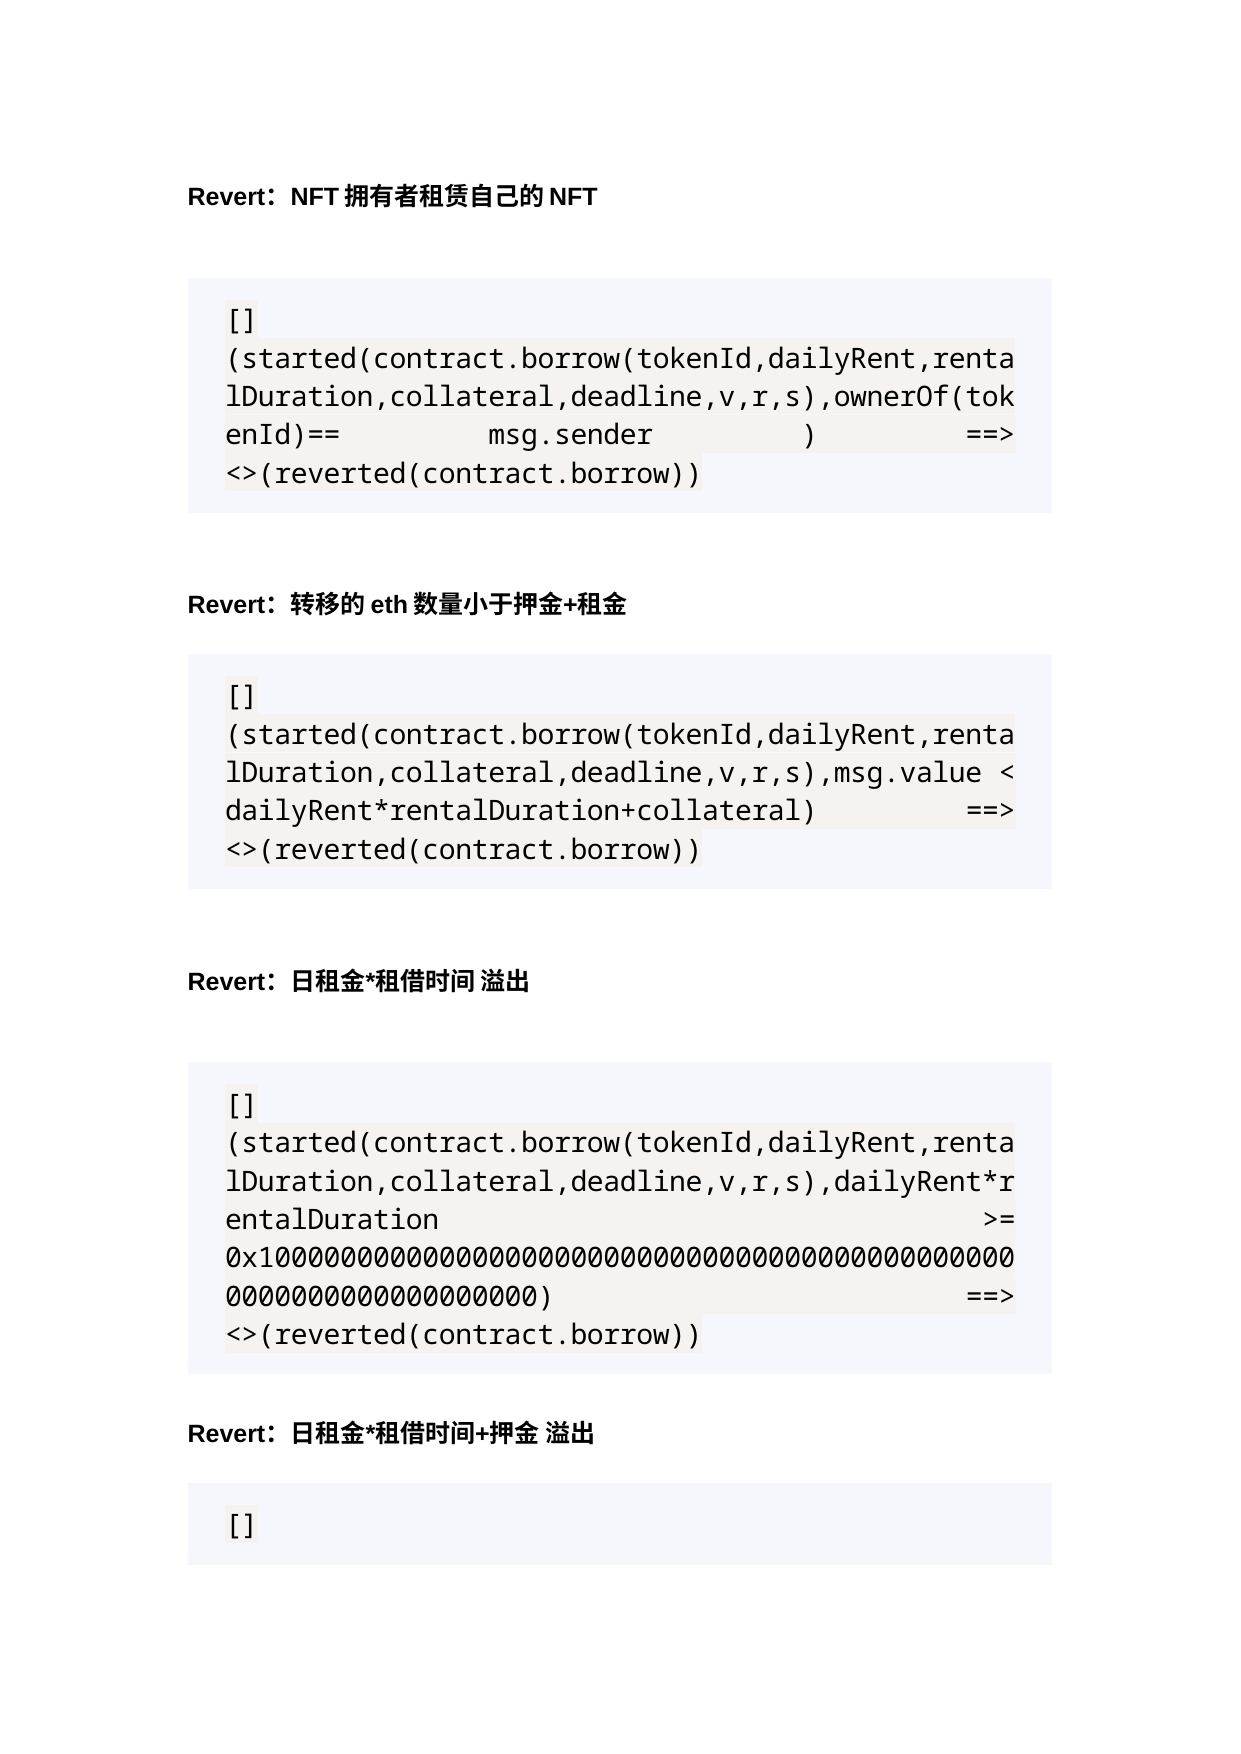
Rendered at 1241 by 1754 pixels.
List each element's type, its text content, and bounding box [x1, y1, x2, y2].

subtitle Revert：日租金*租借时间 溢出 [187, 947, 1053, 1012]
text [](started(contract.borrow(tokenId,dailyRent,rentalDuration,collateral,deadline,v,r,s),ownerOf(tokenId)== msg.sender ) ==> <>(reverted(contract.borrow)) [189, 279, 1051, 512]
subtitle Revert：转移的eth数量小于押金+租金 [187, 571, 1053, 636]
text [189, 1484, 1051, 1564]
subtitle Revert：日租金*租借时间+押金 溢出 [187, 1399, 1053, 1464]
text [](started(contract.borrow(tokenId,dailyRent,rentalDuration,collateral,deadline,v,r,s),dailyRent*rentalDuration >= 0x10000000000000000000000000000000000000000000000000000000000000000) ==> <>(reverted(contract.borrow)) [189, 1064, 1051, 1373]
subtitle Revert：NFT拥有者租赁自己的NFT [187, 162, 1053, 227]
text [](started(contract.borrow(tokenId,dailyRent,rentalDuration,collateral,deadline,v,r,s),msg.value < dailyRent*rentalDuration+collateral) ==> <>(reverted(contract.borrow)) [189, 655, 1051, 888]
